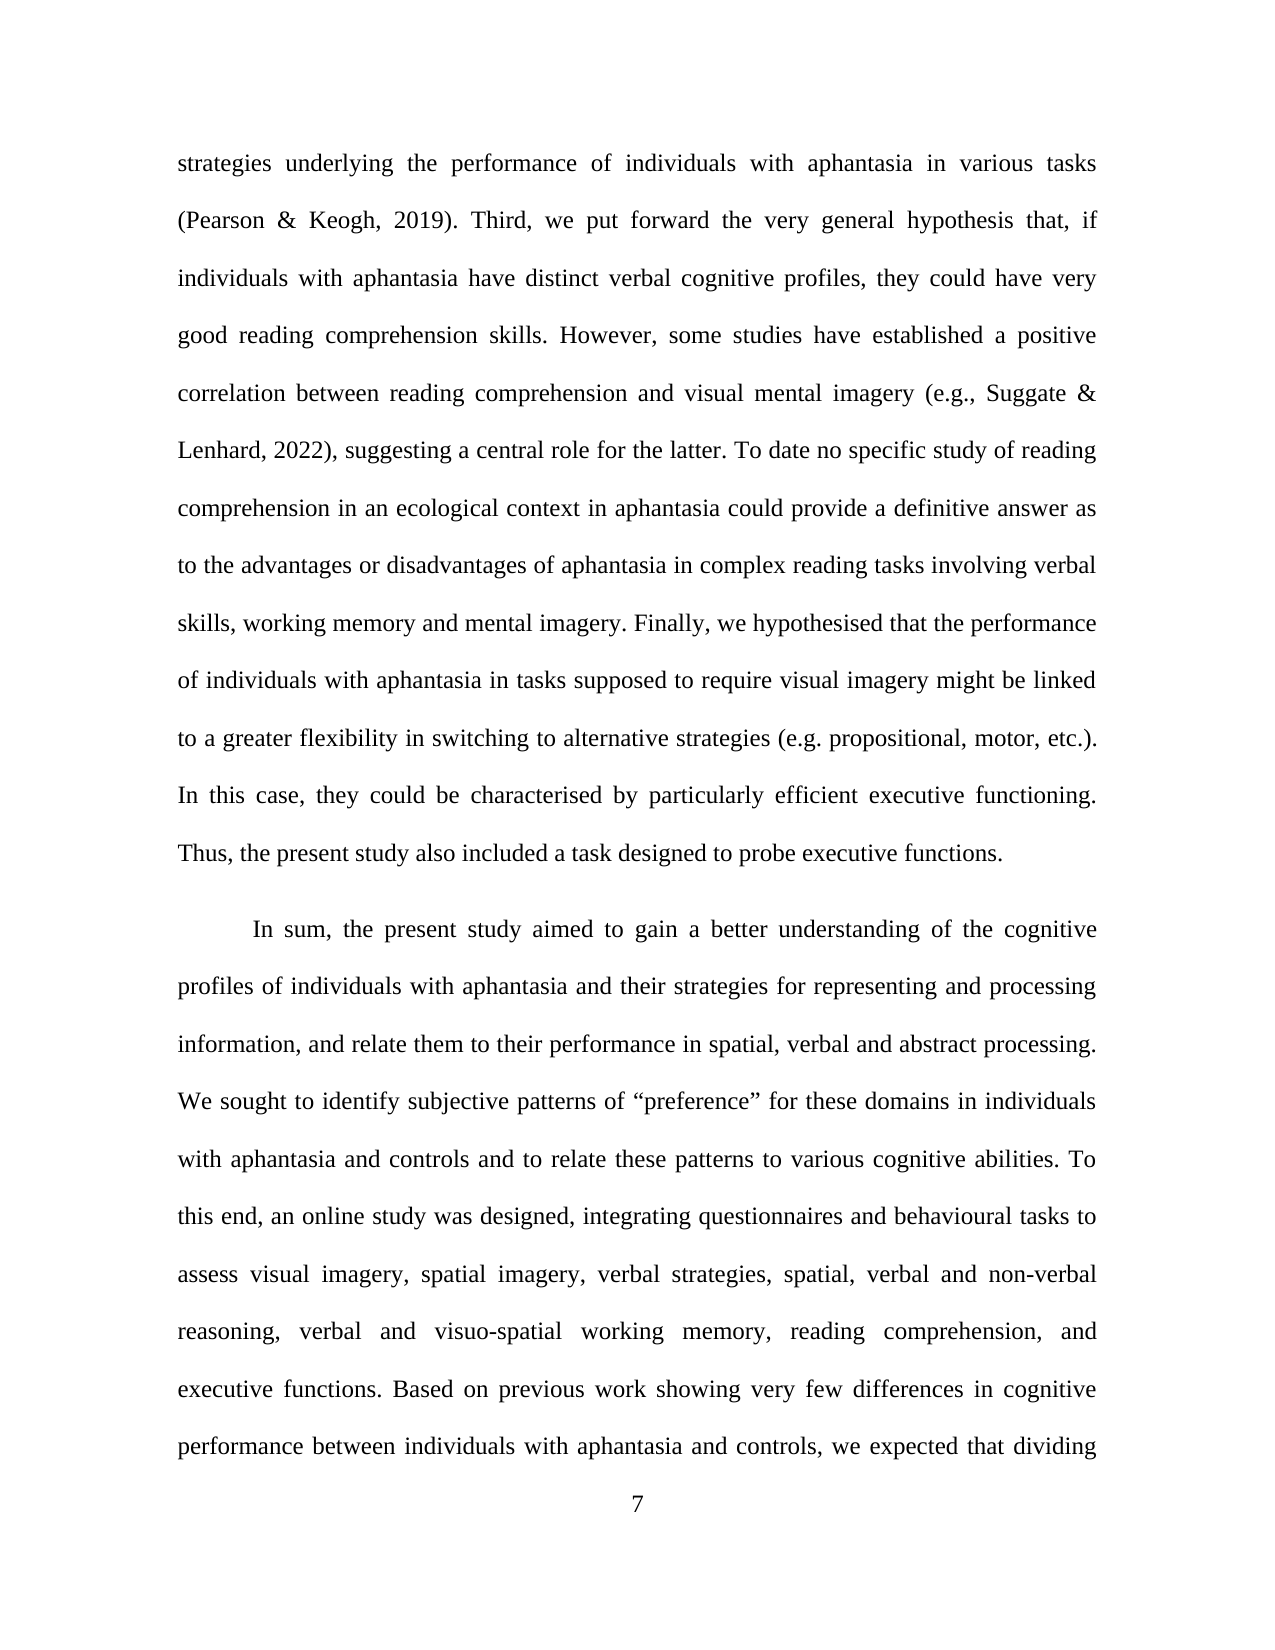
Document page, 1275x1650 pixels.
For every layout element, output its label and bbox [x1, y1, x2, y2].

text [177, 148, 1098, 866]
text [177, 914, 1098, 1460]
